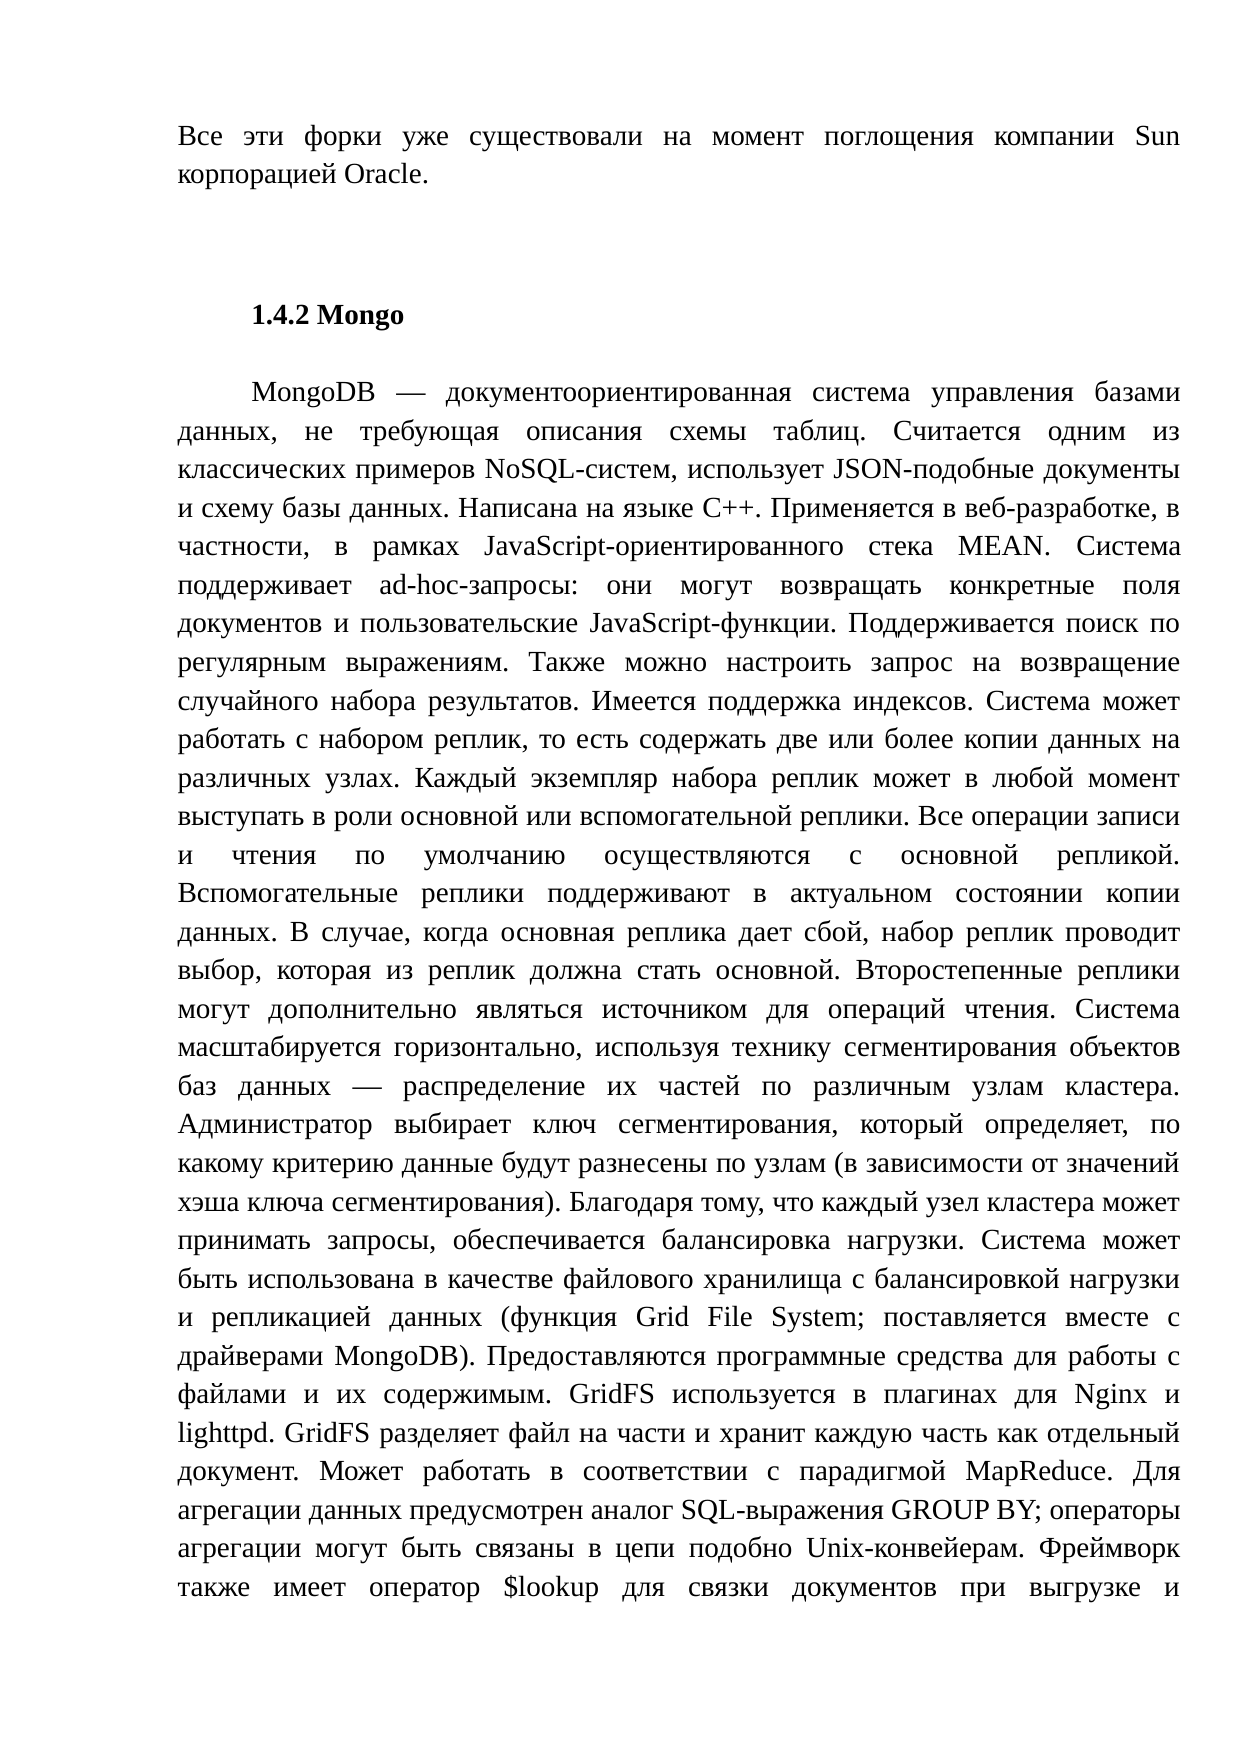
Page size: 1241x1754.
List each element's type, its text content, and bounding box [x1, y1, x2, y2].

subtitle 1.4.2 Mongo [251, 259, 1181, 331]
